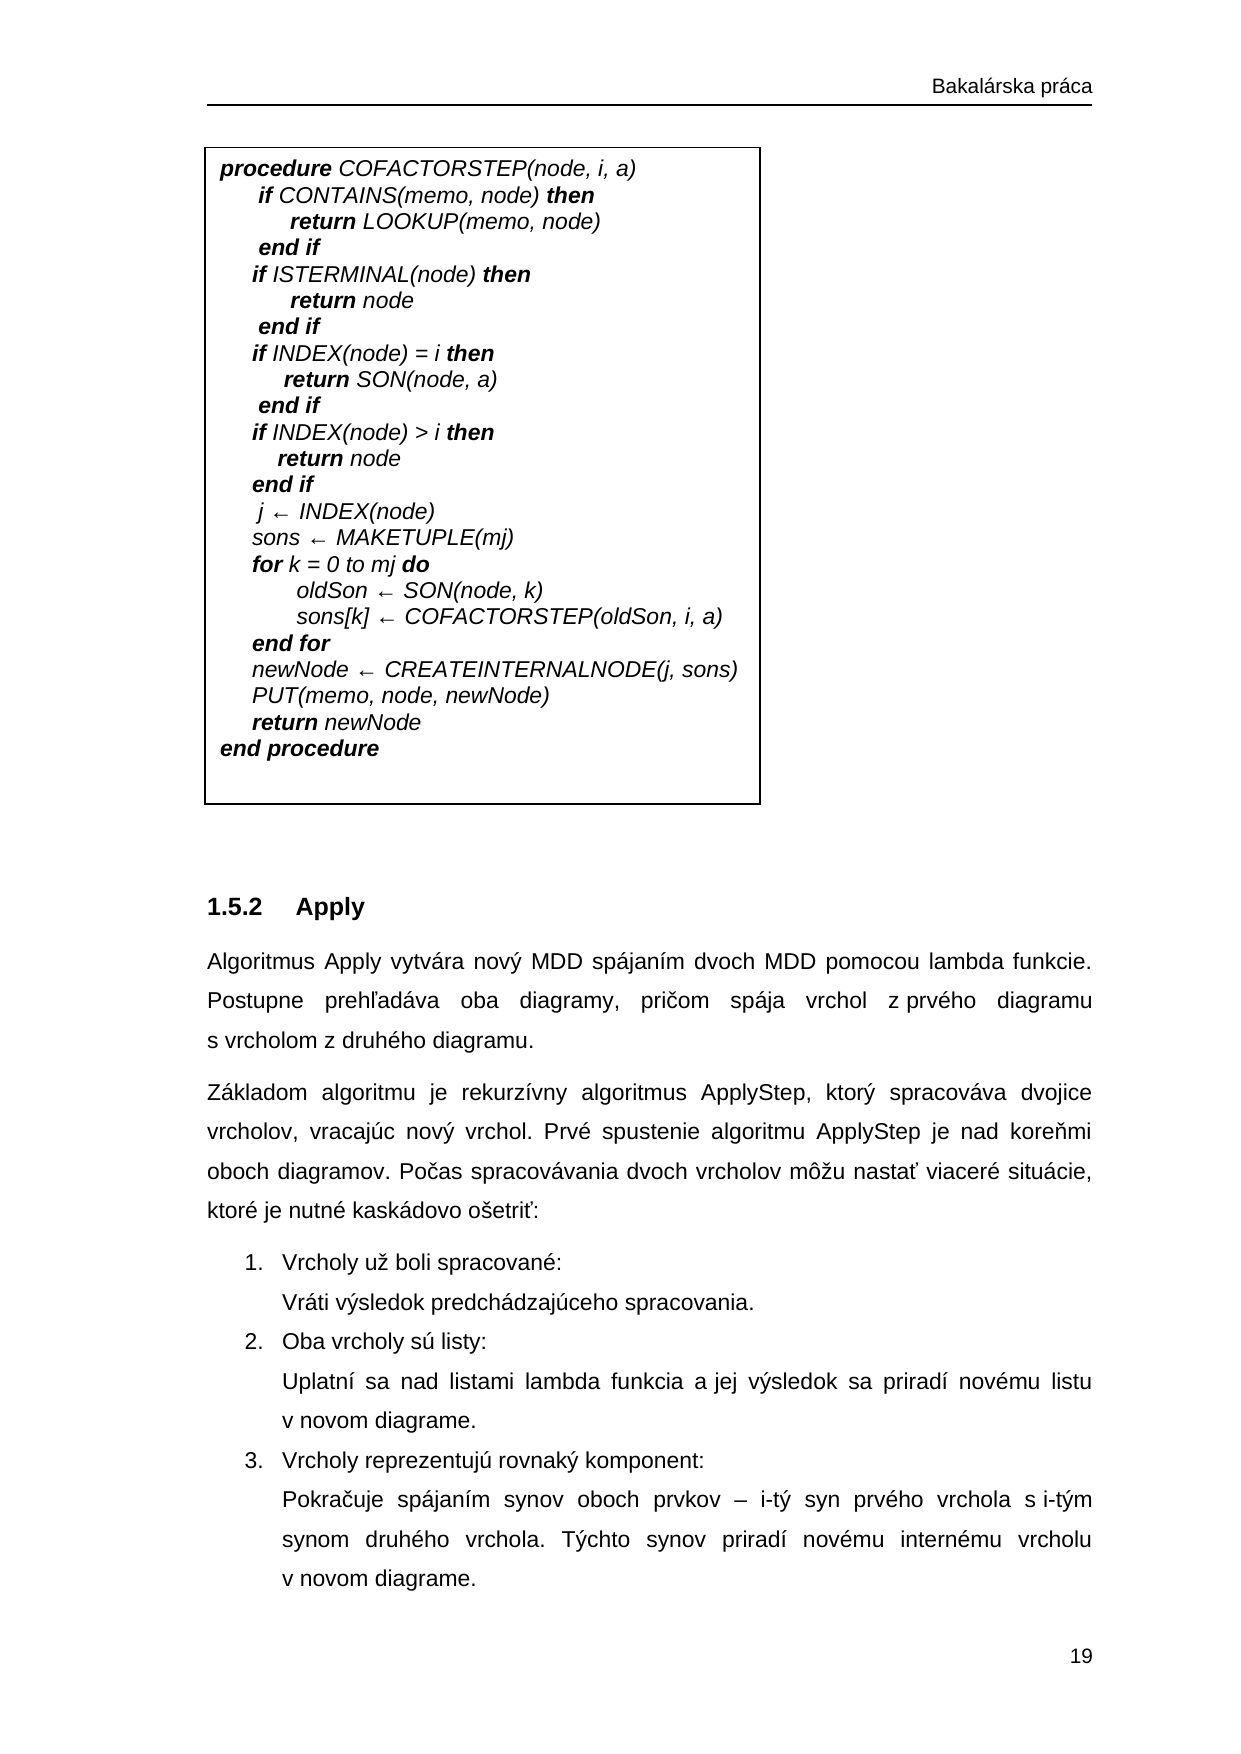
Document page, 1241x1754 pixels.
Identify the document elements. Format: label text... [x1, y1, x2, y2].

subtitle Apply [207, 892, 1092, 921]
list Pokračuje spájaním synov oboch prvkov – i-tý syn prvého vrchola s i-tým synom druhého vrchola. Týchto synov priradí novému internému vrcholu v novom diagrame. [282, 1486, 1092, 1591]
text Algoritmus Apply vytvára nový MDD spájaním dvoch MDD pomocou lambda funkcie. Postupne prehľadáva oba diagramy, pričom spája vrchol z prvého diagramu s vrcholom z druhého diagramu. [207, 948, 1092, 1053]
list Vrcholy reprezentujú rovnaký komponent: [244, 1447, 1092, 1473]
list Uplatní sa nad listami lambda funkcia a jej výsledok sa priradí novému listu v novom diagrame. [282, 1368, 1092, 1433]
text Základom algoritmu je rekurzívny algoritmus ApplyStep, ktorý spracováva dvojice vrcholov, vracajúc nový vrchol. Prvé spustenie algoritmu ApplyStep je nad koreňmi oboch diagramov. Počas spracovávania dvoch vrcholov môžu nastať viaceré situácie, ktoré je nutné kaskádovo ošetriť: [207, 1079, 1092, 1224]
list Oba vrcholy sú listy: [244, 1328, 1092, 1354]
list Vráti výsledok predchádzajúceho spracovania. [282, 1289, 1092, 1315]
list Vrcholy už boli spracované: [244, 1249, 1092, 1276]
